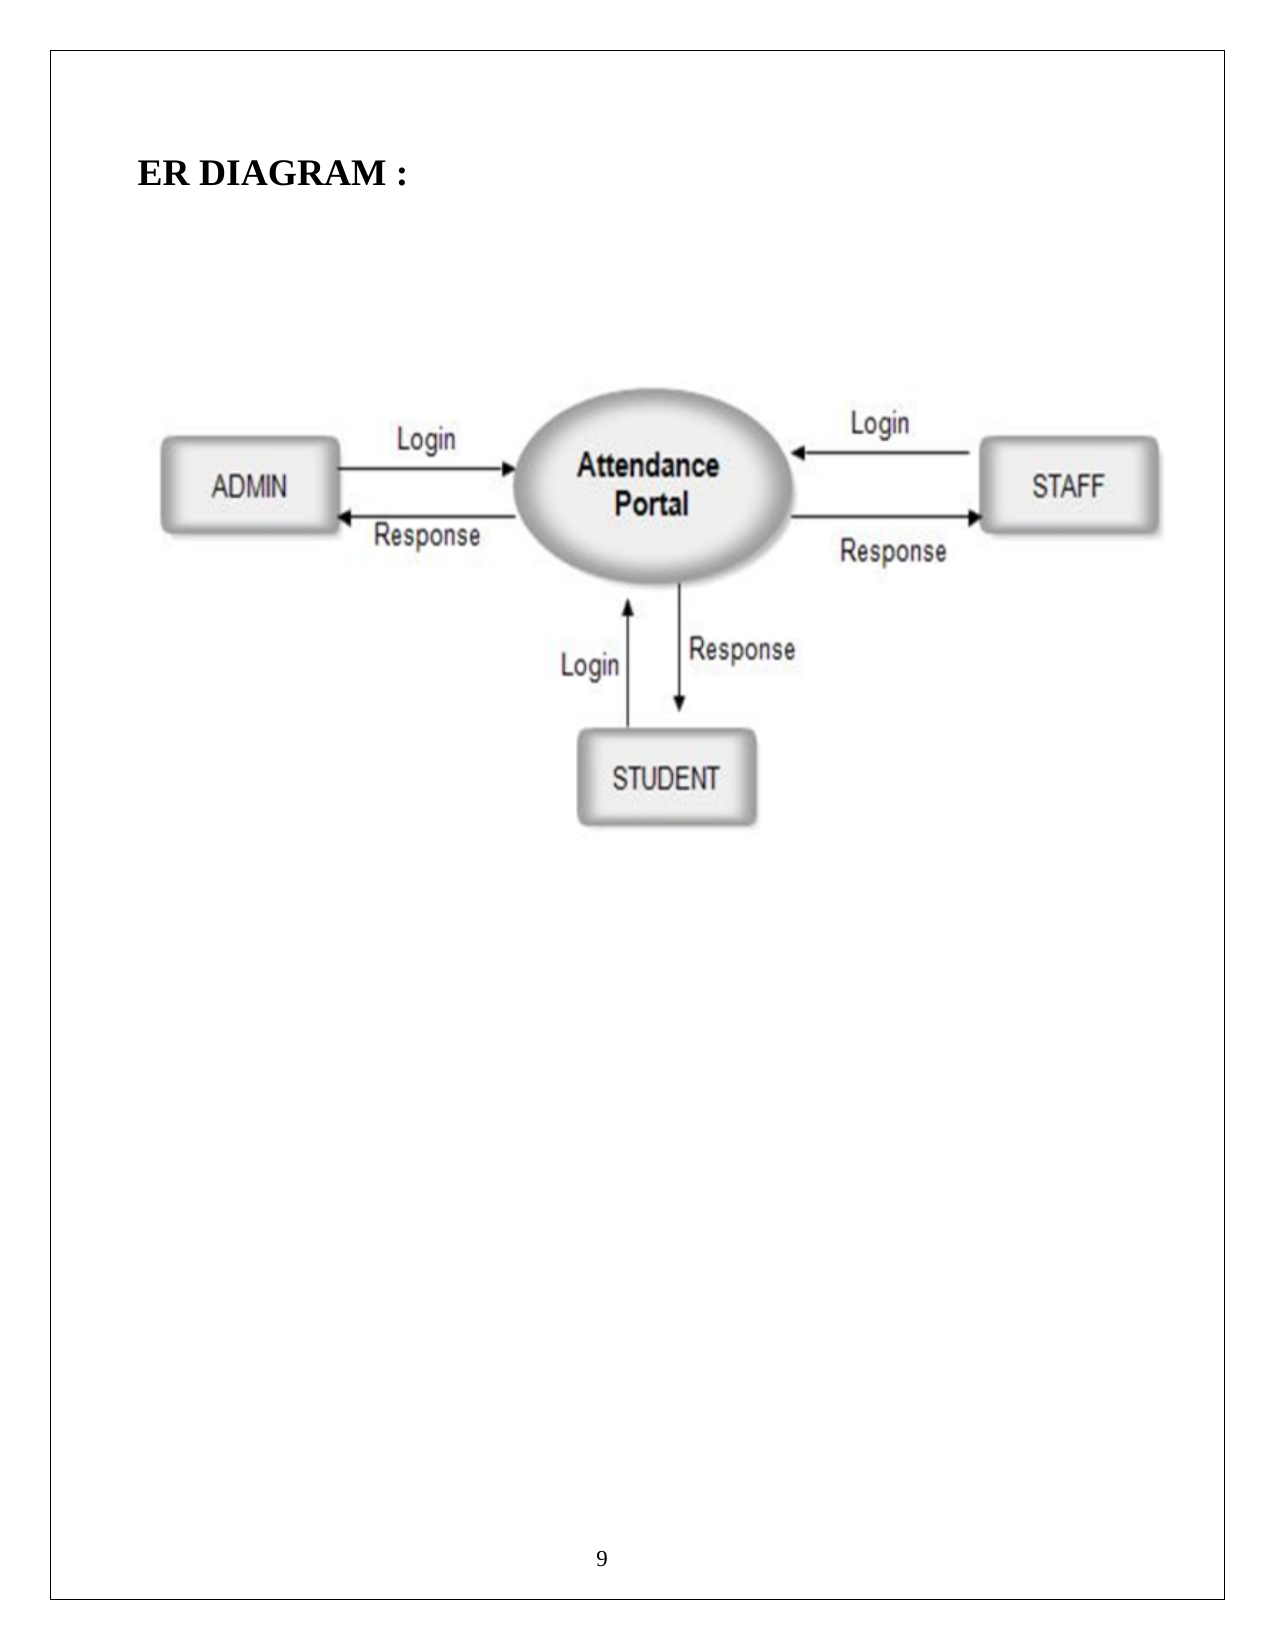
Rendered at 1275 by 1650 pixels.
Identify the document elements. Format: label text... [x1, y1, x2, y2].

picture [137, 347, 1179, 849]
subtitle ER DIAGRAM : [137, 150, 1179, 193]
